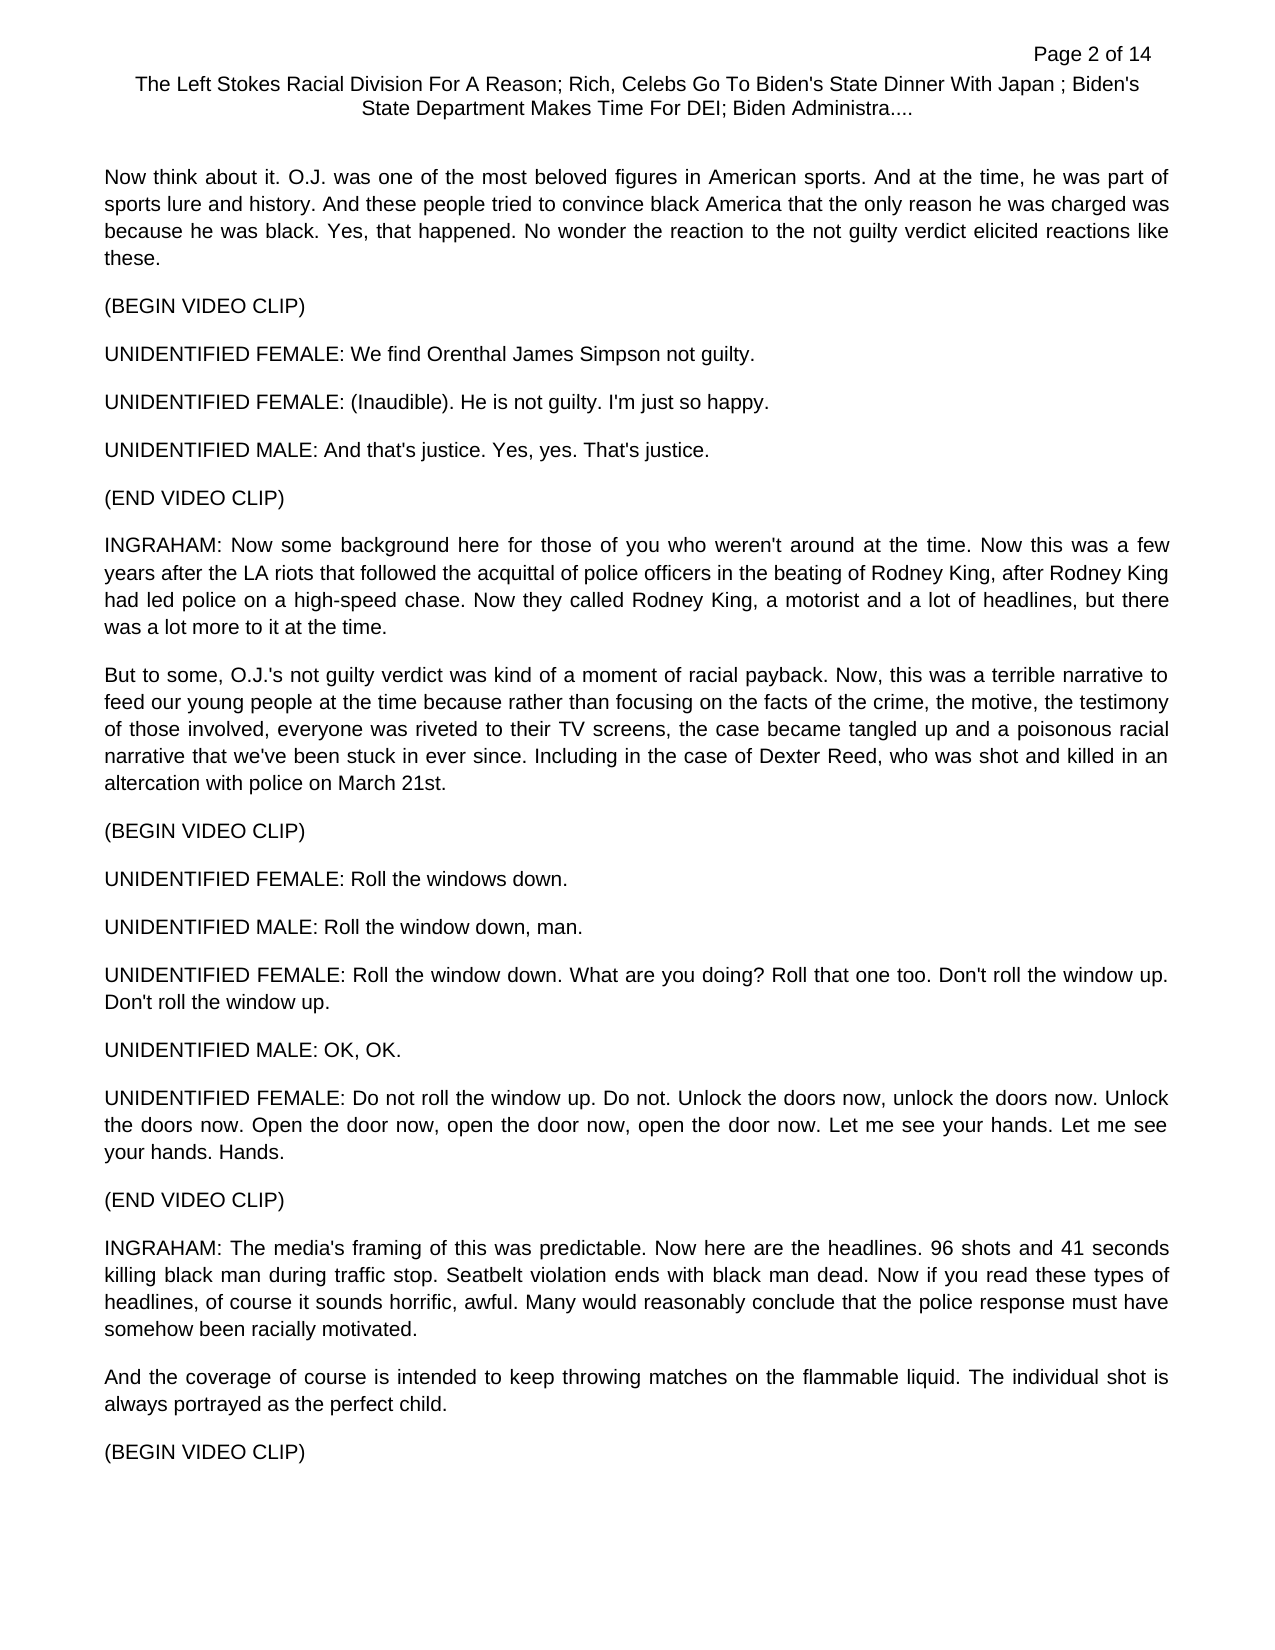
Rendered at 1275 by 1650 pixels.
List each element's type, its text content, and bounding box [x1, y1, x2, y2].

text Now think about it. O.J. was one of the most beloved figures in American sports. And at the time, he was part of sports lure and history. And these people tried to convince black America that the only reason he was charged was because he was black. Yes, that happened. No wonder the reaction to the not guilty verdict elicited reactions like these. [104, 161, 1171, 270]
text UNIDENTIFIED FEMALE: (Inaudible). He is not guilty. I'm just so happy. [104, 386, 1171, 413]
text UNIDENTIFIED FEMALE: Roll the windows down. [104, 863, 1171, 891]
text (BEGIN VIDEO CLIP) [104, 1436, 1171, 1463]
text INGRAHAM: The media's framing of this was predictable. Now here are the headlines. 96 shots and 41 seconds killing black man during traffic stop. Seatbelt violation ends with black man dead. Now if you read these types of headlines, of course it sounds horrific, awful. Many would reasonably conclude that the police response must have somehow been racially motivated. [104, 1232, 1171, 1341]
text (END VIDEO CLIP) [104, 1184, 1171, 1211]
text UNIDENTIFIED MALE: Roll the window down, man. [104, 911, 1171, 938]
text (BEGIN VIDEO CLIP) [104, 816, 1171, 843]
text INGRAHAM: Now some background here for those of you who weren't around at the time. Now this was a few years after the LA riots that followed the acquittal of police officers in the beating of Rodney King, after Rodney King had led police on a high-speed chase. Now they called Rodney King, a motorist and a lot of headlines, but there was a lot more to it at the time. [104, 530, 1171, 638]
text UNIDENTIFIED FEMALE: Do not roll the window up. Do not. Unlock the doors now, unlock the doors now. Unlock the doors now. Open the door now, open the door now, open the door now. Let me see your hands. Let me see your hands. Hands. [104, 1082, 1171, 1163]
text UNIDENTIFIED MALE: OK, OK. [104, 1034, 1171, 1061]
text (BEGIN VIDEO CLIP) [104, 291, 1171, 318]
text (END VIDEO CLIP) [104, 482, 1171, 509]
text And the coverage of course is intended to keep throwing matches on the flammable liquid. The individual shot is always portrayed as the perfect child. [104, 1361, 1171, 1416]
text UNIDENTIFIED FEMALE: We find Orenthal James Simpson not guilty. [104, 338, 1171, 366]
text But to some, O.J.'s not guilty verdict was kind of a moment of racial payback. Now, this was a terrible narrative to feed our young people at the time because rather than focusing on the facts of the crime, the motive, the testimony of those involved, everyone was riveted to their TV screens, the case became tangled up and a poisonous racial narrative that we've been stuck in ever since. Including in the case of Dexter Reed, who was shot and killed in an altercation with police on March 21st. [104, 659, 1171, 795]
text UNIDENTIFIED MALE: And that's justice. Yes, yes. That's justice. [104, 434, 1171, 461]
text UNIDENTIFIED FEMALE: Roll the window down. What are you doing? Roll that one too. Don't roll the window up. Don't roll the window up. [104, 959, 1171, 1013]
